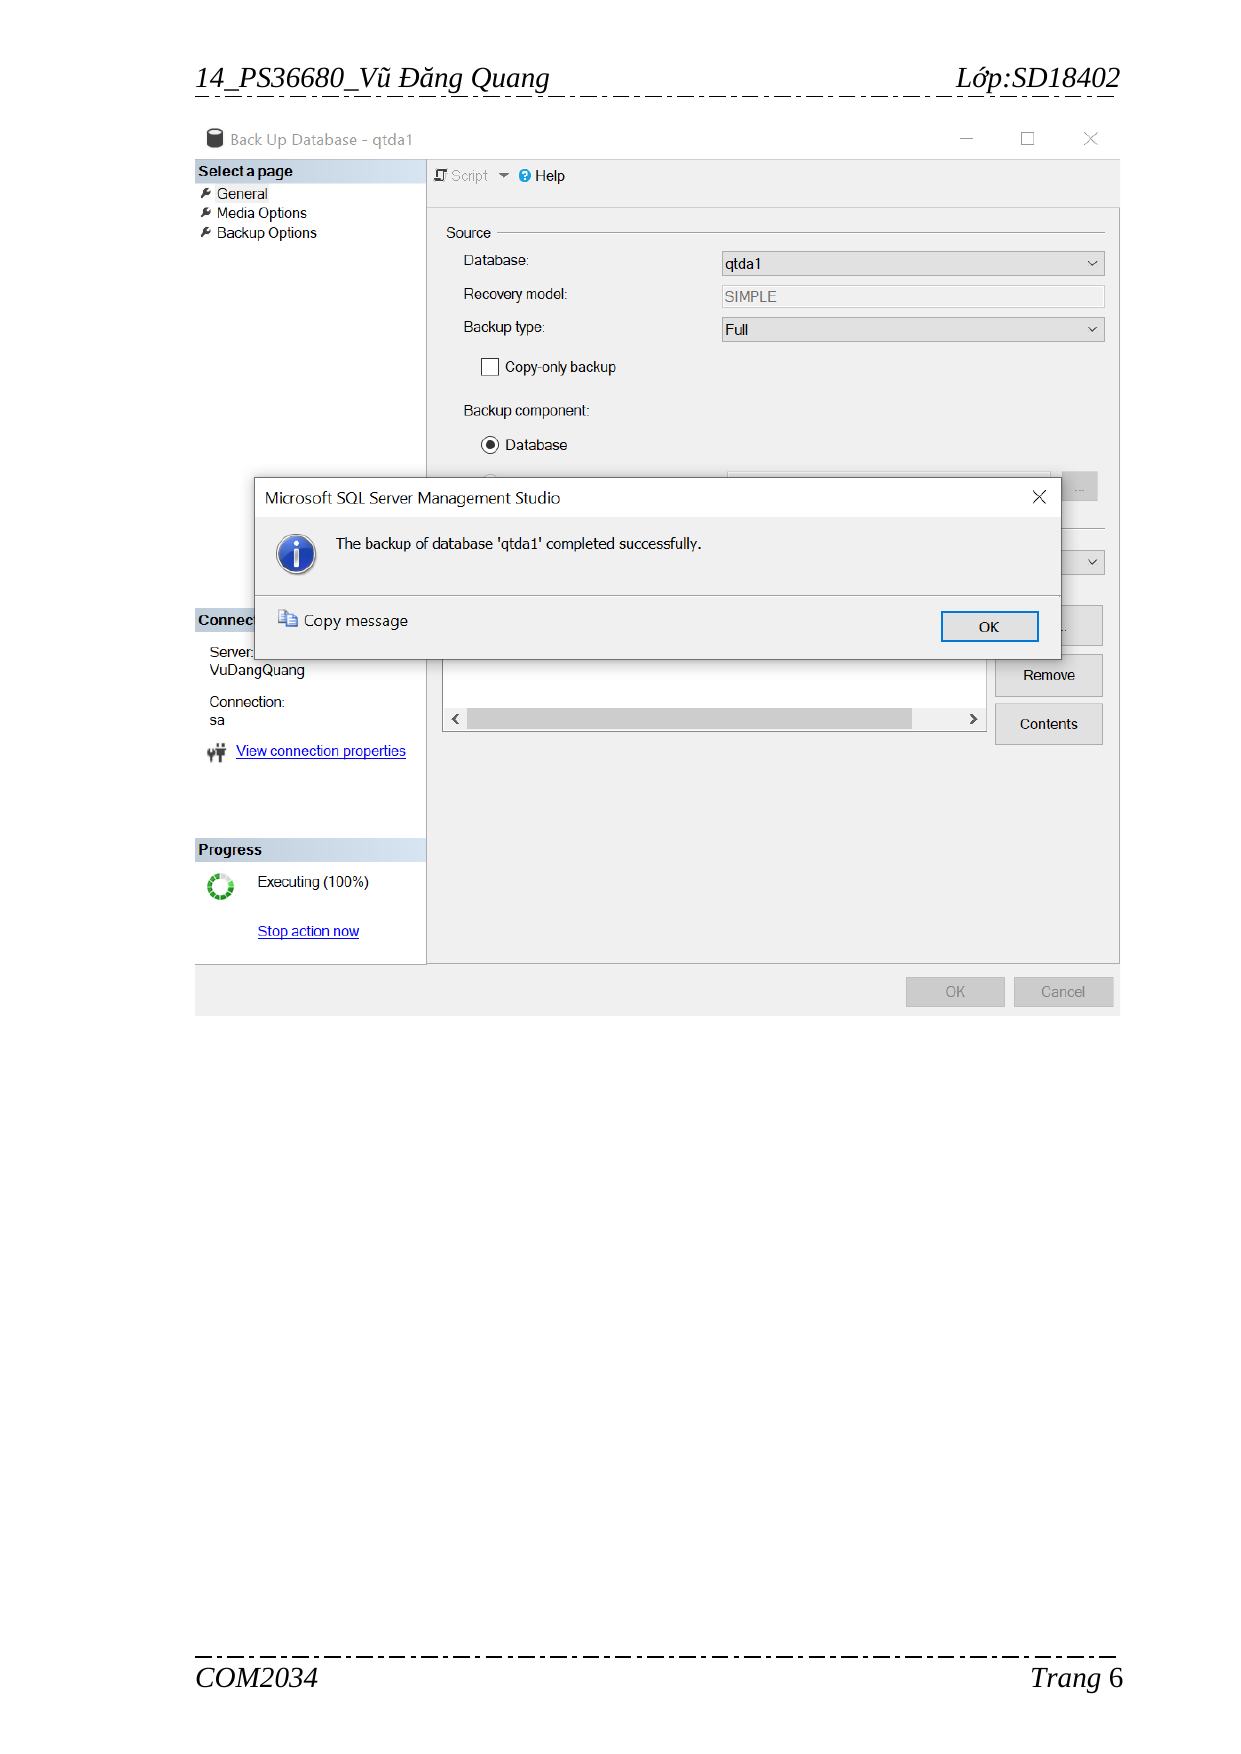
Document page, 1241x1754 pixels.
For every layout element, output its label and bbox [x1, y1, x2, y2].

picture [195, 120, 1121, 1016]
